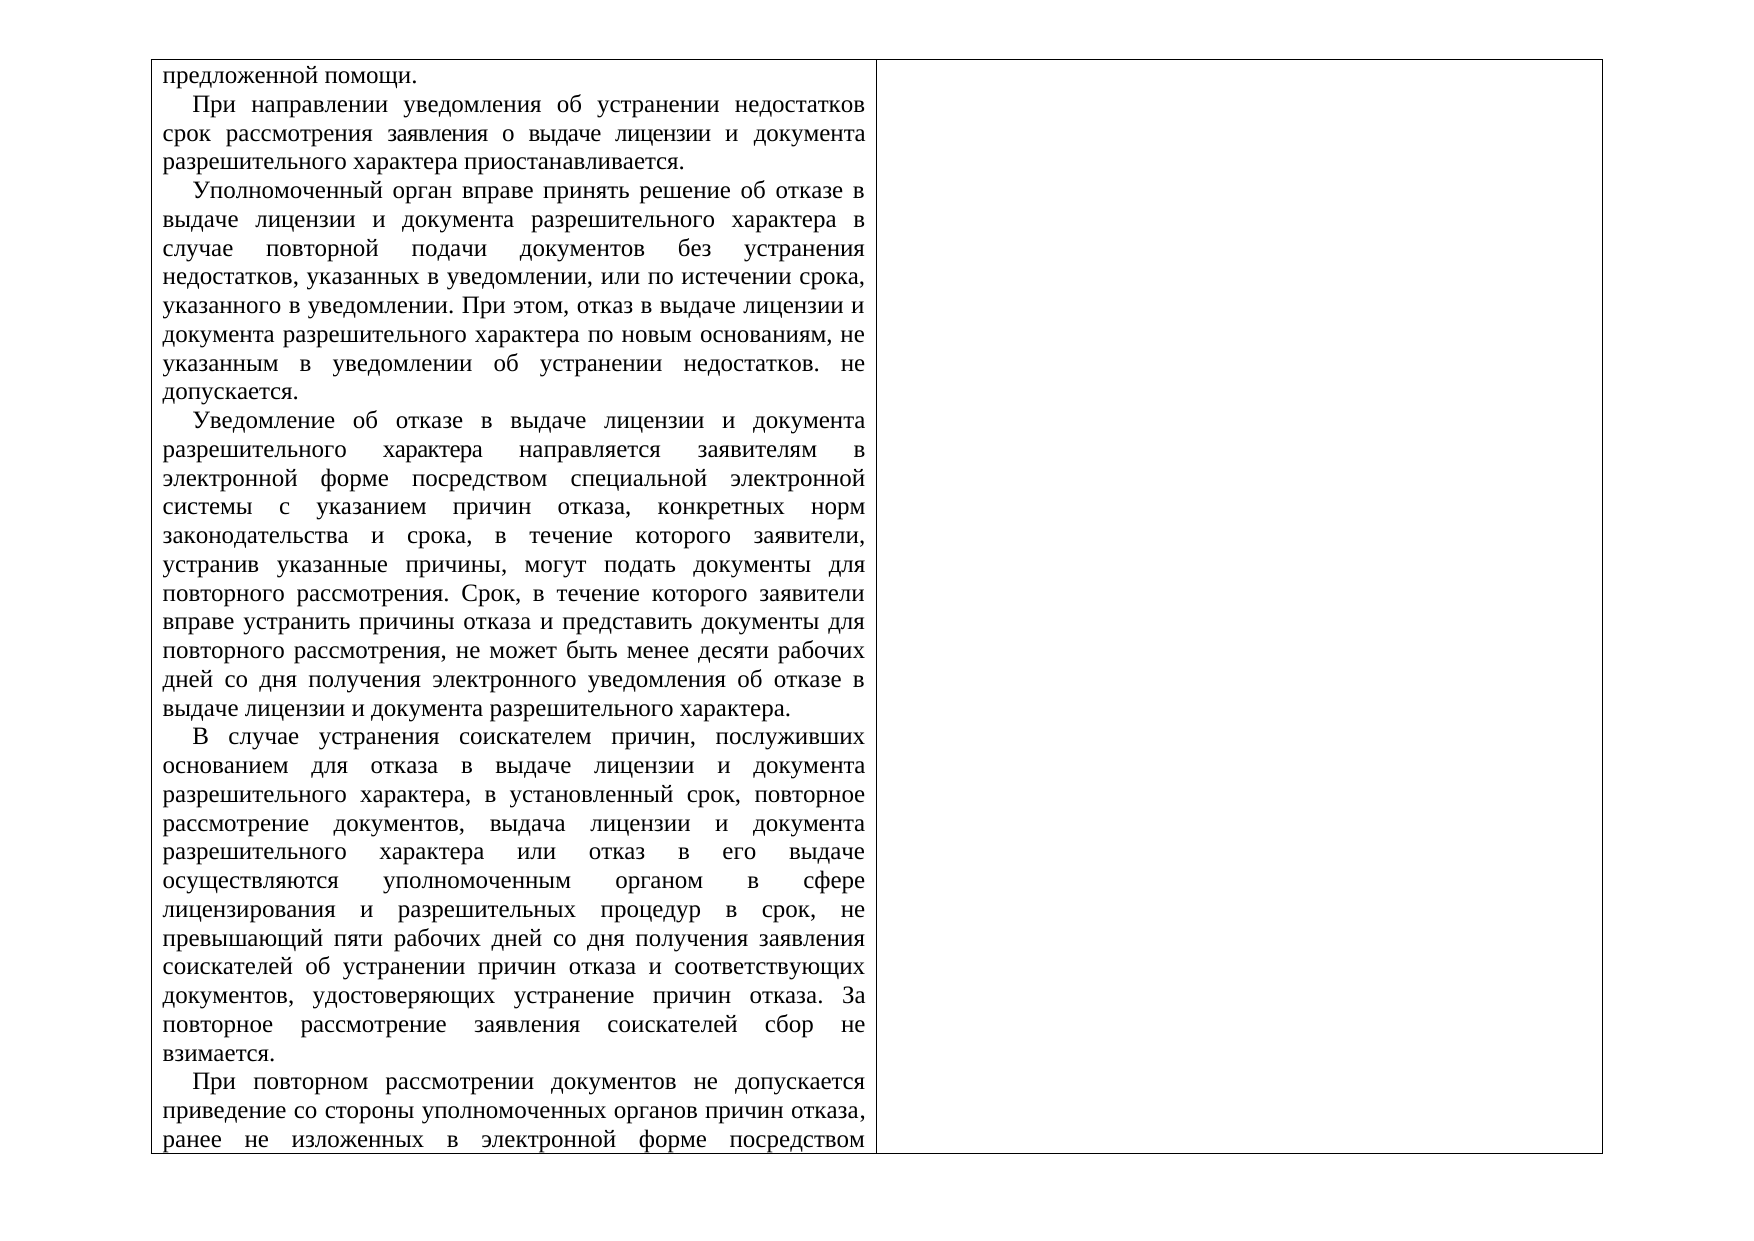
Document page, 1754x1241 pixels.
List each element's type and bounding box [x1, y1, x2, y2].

table_cell [152, 60, 876, 1153]
table_cell [877, 60, 1602, 1153]
